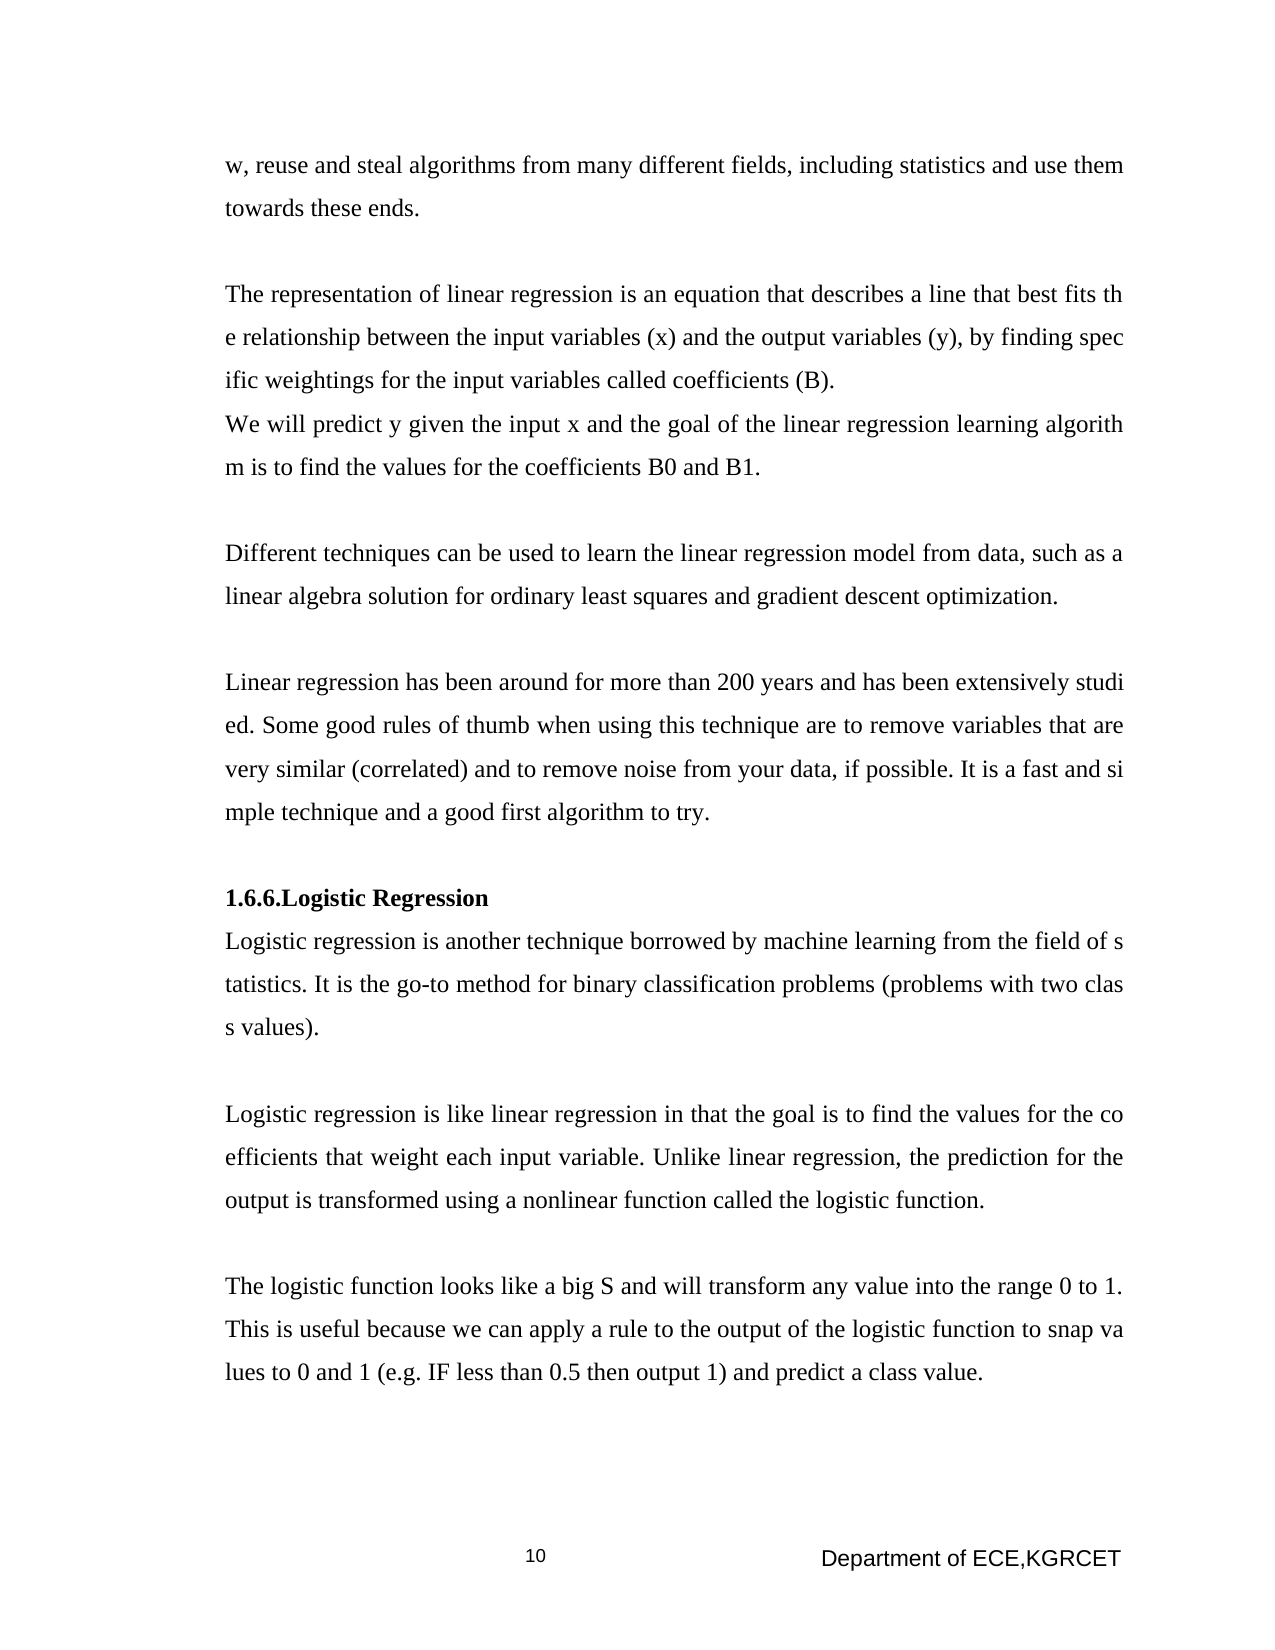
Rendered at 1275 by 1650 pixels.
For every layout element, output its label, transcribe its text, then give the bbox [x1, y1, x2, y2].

text The representation of linear regression is an equation that describes a line that best fits the relationship between the input variables (x) and the output variables (y), by finding specific weightings for the input variables called coefficients (B). [225, 279, 1125, 394]
text Logistic regression is like linear regression in that the goal is to find the values for the coefficients that weight each input variable. Unlike linear regression, the prediction for the output is transformed using a nonlinear function called the logistic function. [225, 1099, 1125, 1214]
text Different techniques can be used to learn the linear regression model from data, such as a linear algebra solution for ordinary least squares and gradient descent optimization. [225, 538, 1125, 610]
text Logistic regression is another technique borrowed by machine learning from the field of statistics. It is the go-to method for binary classification problems (problems with two class values). [225, 926, 1125, 1041]
text 1.6.6.Logistic Regression [225, 883, 1125, 912]
text The logistic function looks like a big S and will transform any value into the range 0 to 1. This is useful because we can apply a rule to the output of the logistic function to snap values to 0 and 1 (e.g. IF less than 0.5 then output 1) and predict a class value. [225, 1271, 1125, 1386]
text Linear regression has been around for more than 200 years and has been extensively studied. Some good rules of thumb when using this technique are to remove variables that are very similar (correlated) and to remove noise from your data, if possible. It is a fast and simple technique and a good first algorithm to try. [225, 667, 1125, 826]
text We will predict y given the input x and the goal of the linear regression learning algorithm is to find the values for the coefficients B0 and B1. [225, 409, 1125, 481]
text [225, 150, 1125, 222]
